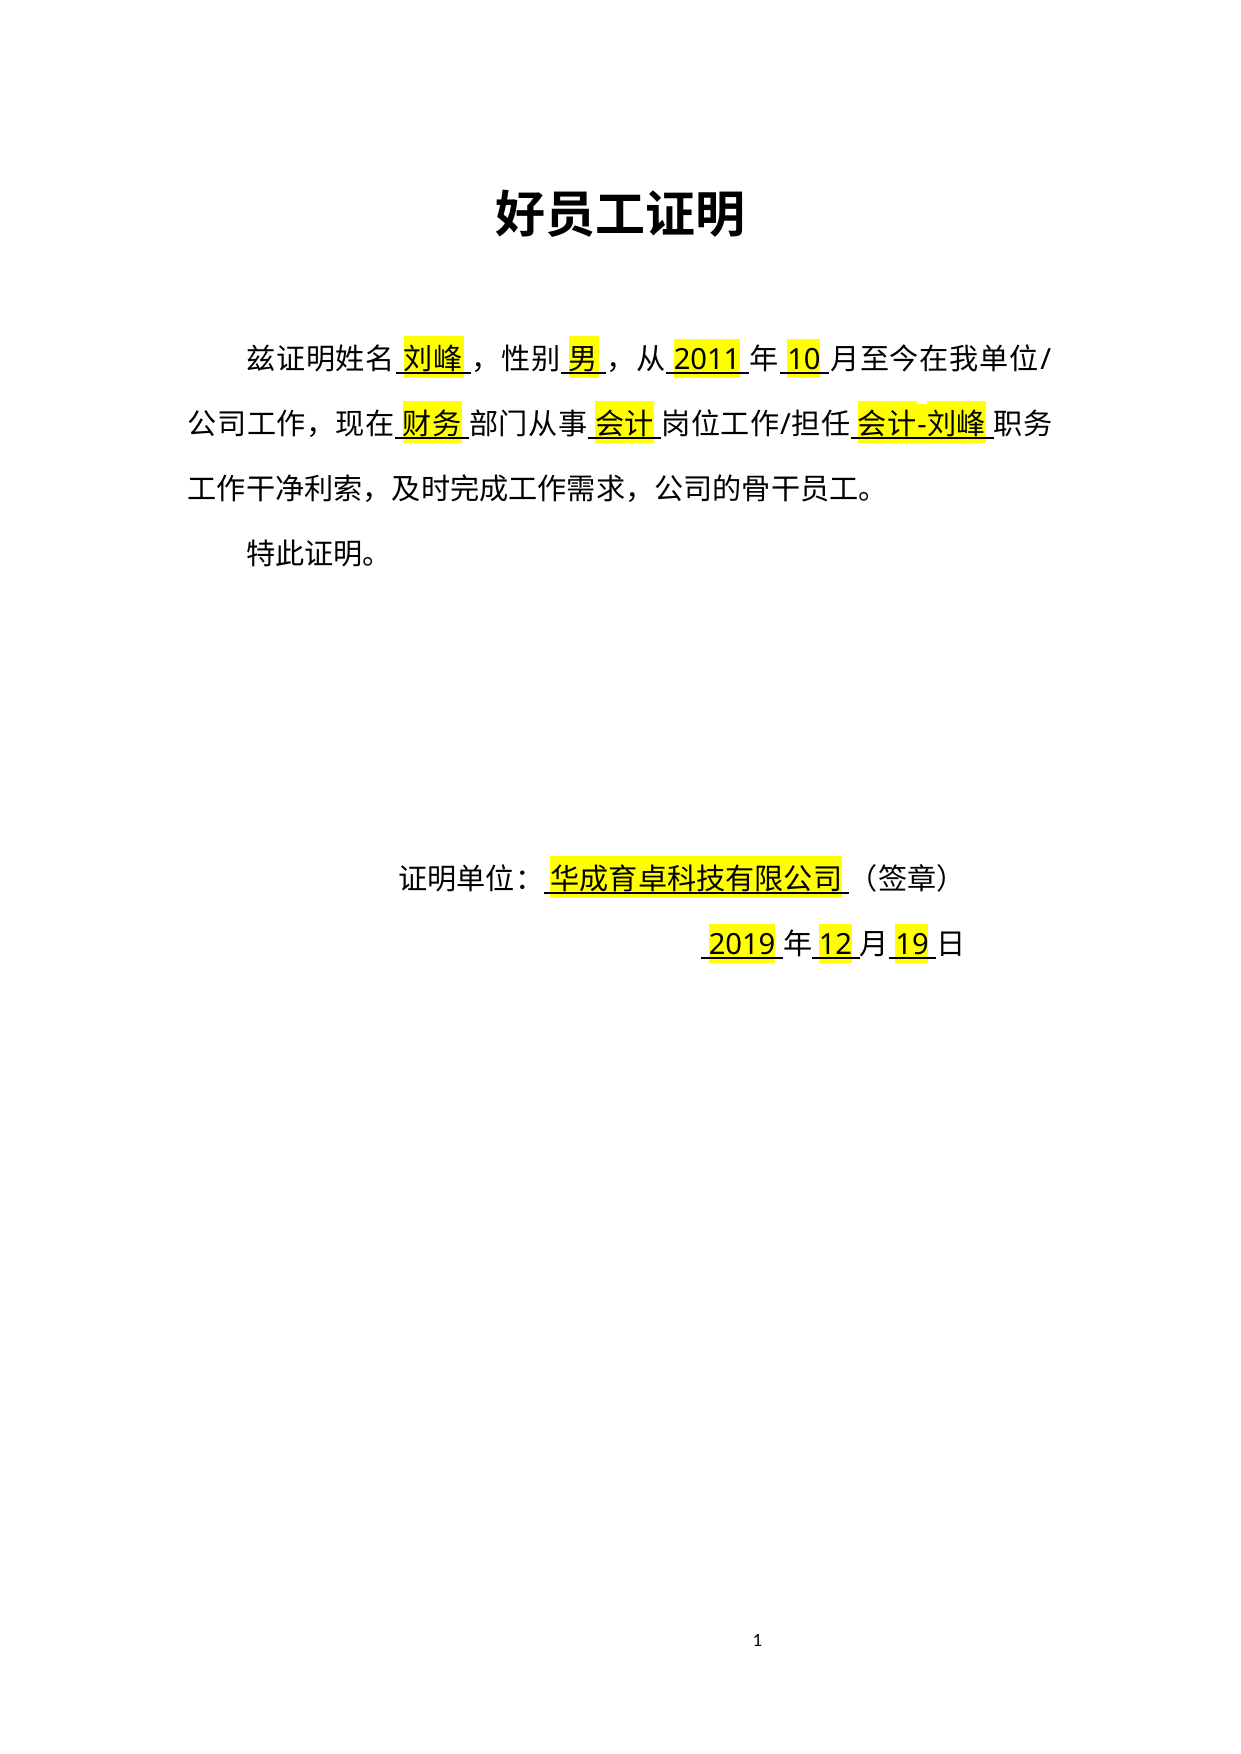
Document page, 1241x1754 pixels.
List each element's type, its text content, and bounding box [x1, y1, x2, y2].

text 好员工证明 [187, 162, 1053, 259]
text 2019 年 12 月 19 日 [187, 909, 965, 974]
text 兹证明姓名 刘峰 ，性别 男 ，从 2011 年 10 月至今在我单位/公司工作，现在 财务 部门从事 会计 岗位工作/担任 会计-刘峰 职务，工作干净利索，及时完成工作需求，公司的骨干员工。 [187, 324, 1053, 519]
text 证明单位： 华成育卓科技有限公司 （签章） [187, 844, 965, 909]
text 特此证明。 [187, 519, 1053, 584]
